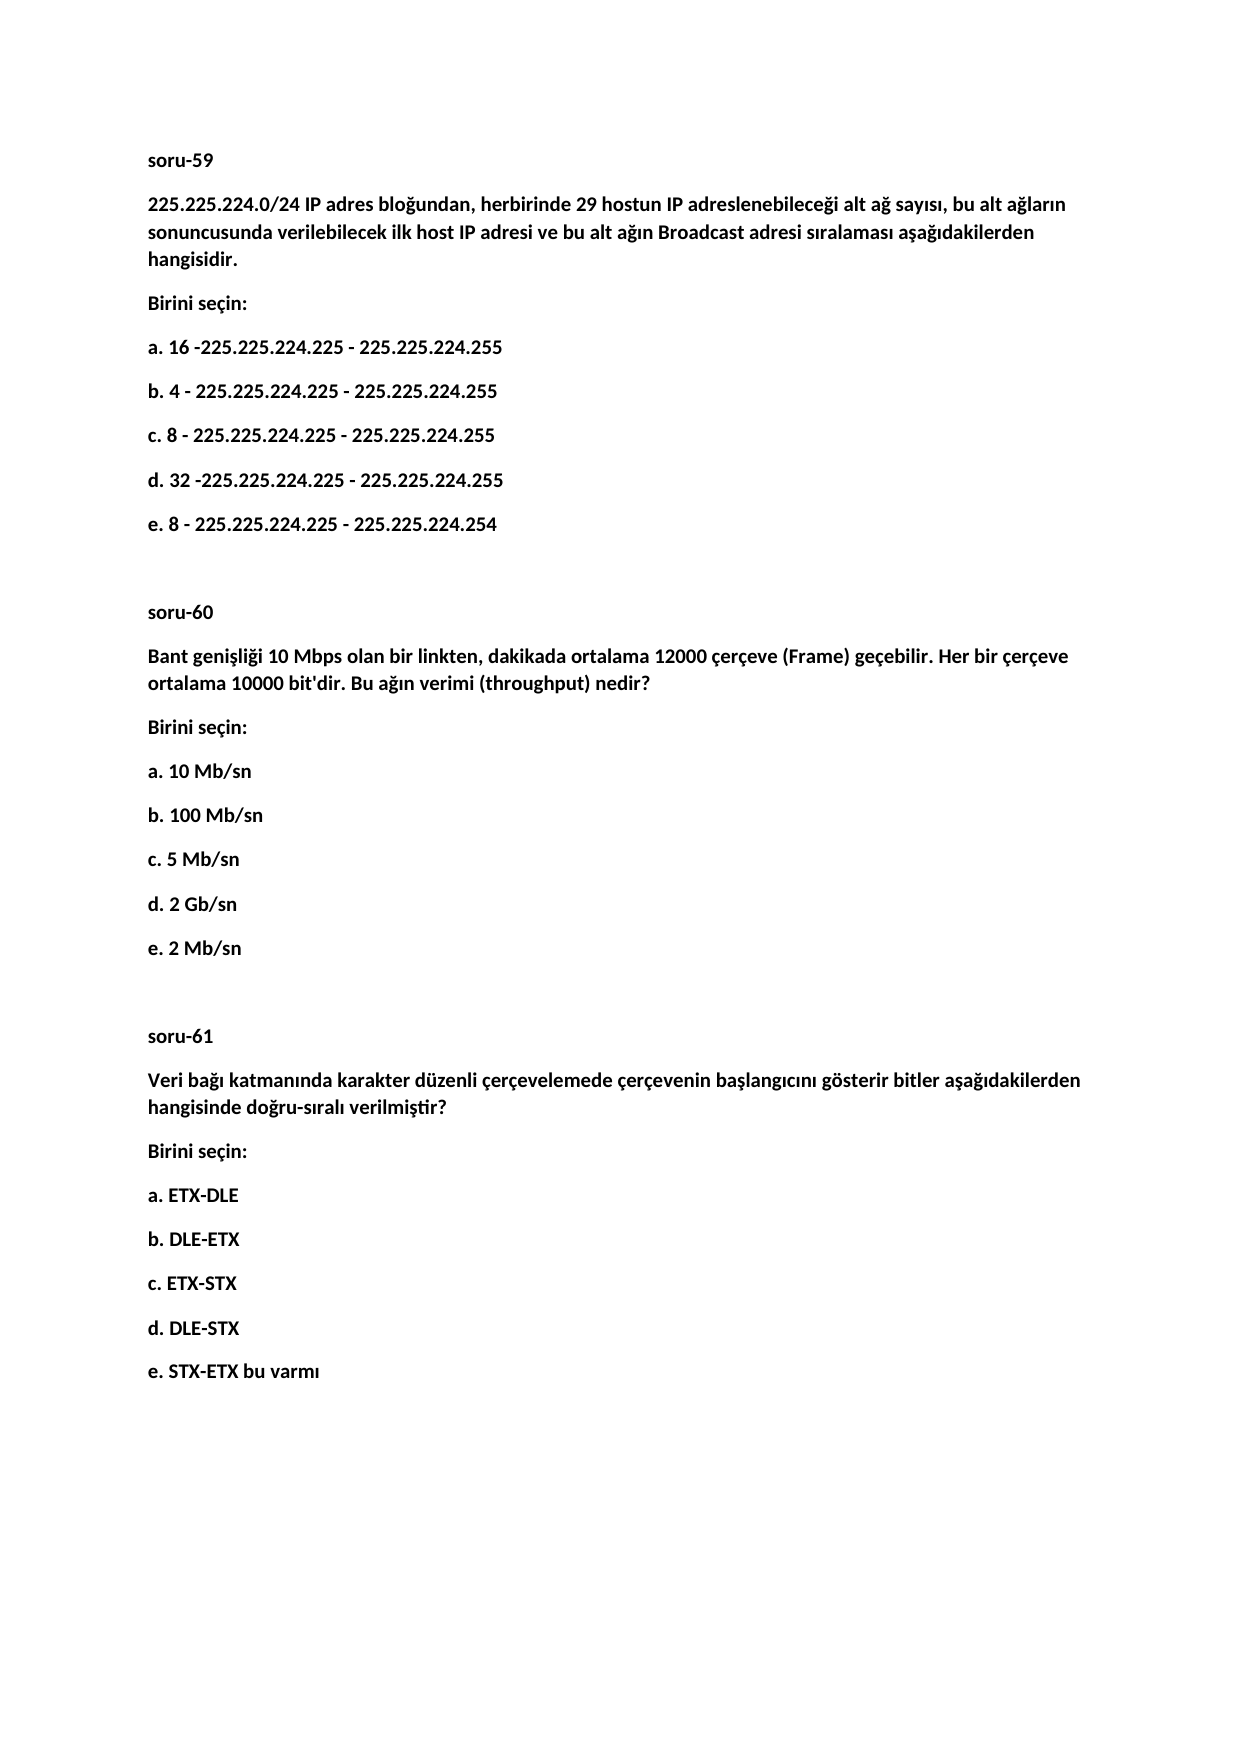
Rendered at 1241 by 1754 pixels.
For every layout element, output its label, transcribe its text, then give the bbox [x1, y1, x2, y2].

text c. 5 Mb/sn [148, 847, 1093, 872]
text b. DLE-ETX [148, 1227, 1093, 1252]
text c. 8 - 225.225.224.225 - 225.225.224.255 [148, 423, 1093, 448]
text d. DLE-STX [148, 1315, 1093, 1340]
text Birini seçin: [148, 291, 1093, 316]
text b. 4 - 225.225.224.225 - 225.225.224.255 [148, 379, 1093, 404]
text e. 8 - 225.225.224.225 - 225.225.224.254 [148, 511, 1093, 536]
text soru-60 [148, 599, 1093, 624]
text c. ETX-STX [148, 1271, 1093, 1296]
text soru-59 [148, 148, 1093, 173]
text Birini seçin: [148, 1138, 1093, 1164]
text Birini seçin: [148, 714, 1093, 740]
text d. 32 -225.225.224.225 - 225.225.224.255 [148, 467, 1093, 492]
text 225.225.224.0/24 IP adres bloğundan, herbirinde 29 hostun IP adreslenebileceği alt ağ sayısı, bu alt ağların sonuncusunda verilebilecek ilk host IP adresi ve bu alt ağın Broadcast adresi sıralaması aşağıdakilerden hangisidir. [148, 192, 1093, 272]
text a. 16 -225.225.224.225 - 225.225.224.255 [148, 334, 1093, 360]
text soru-61 [148, 1023, 1093, 1048]
text d. 2 Gb/sn [148, 891, 1093, 916]
text e. STX-ETX bu varmı [148, 1359, 1093, 1384]
text a. 10 Mb/sn [148, 758, 1093, 784]
text Veri bağı katmanında karakter düzenli çerçevelemede çerçevenin başlangıcını gösterir bitler aşağıdakilerden hangisinde doğru-sıralı verilmiştir? [148, 1067, 1093, 1120]
text e. 2 Mb/sn [148, 935, 1093, 960]
text a. ETX-DLE [148, 1182, 1093, 1208]
text Bant genişliği 10 Mbps olan bir linkten, dakikada ortalama 12000 çerçeve (Frame) geçebilir. Her bir çerçeve ortalama 10000 bit'dir. Bu ağın verimi (throughput) nedir? [148, 643, 1093, 696]
text b. 100 Mb/sn [148, 803, 1093, 828]
